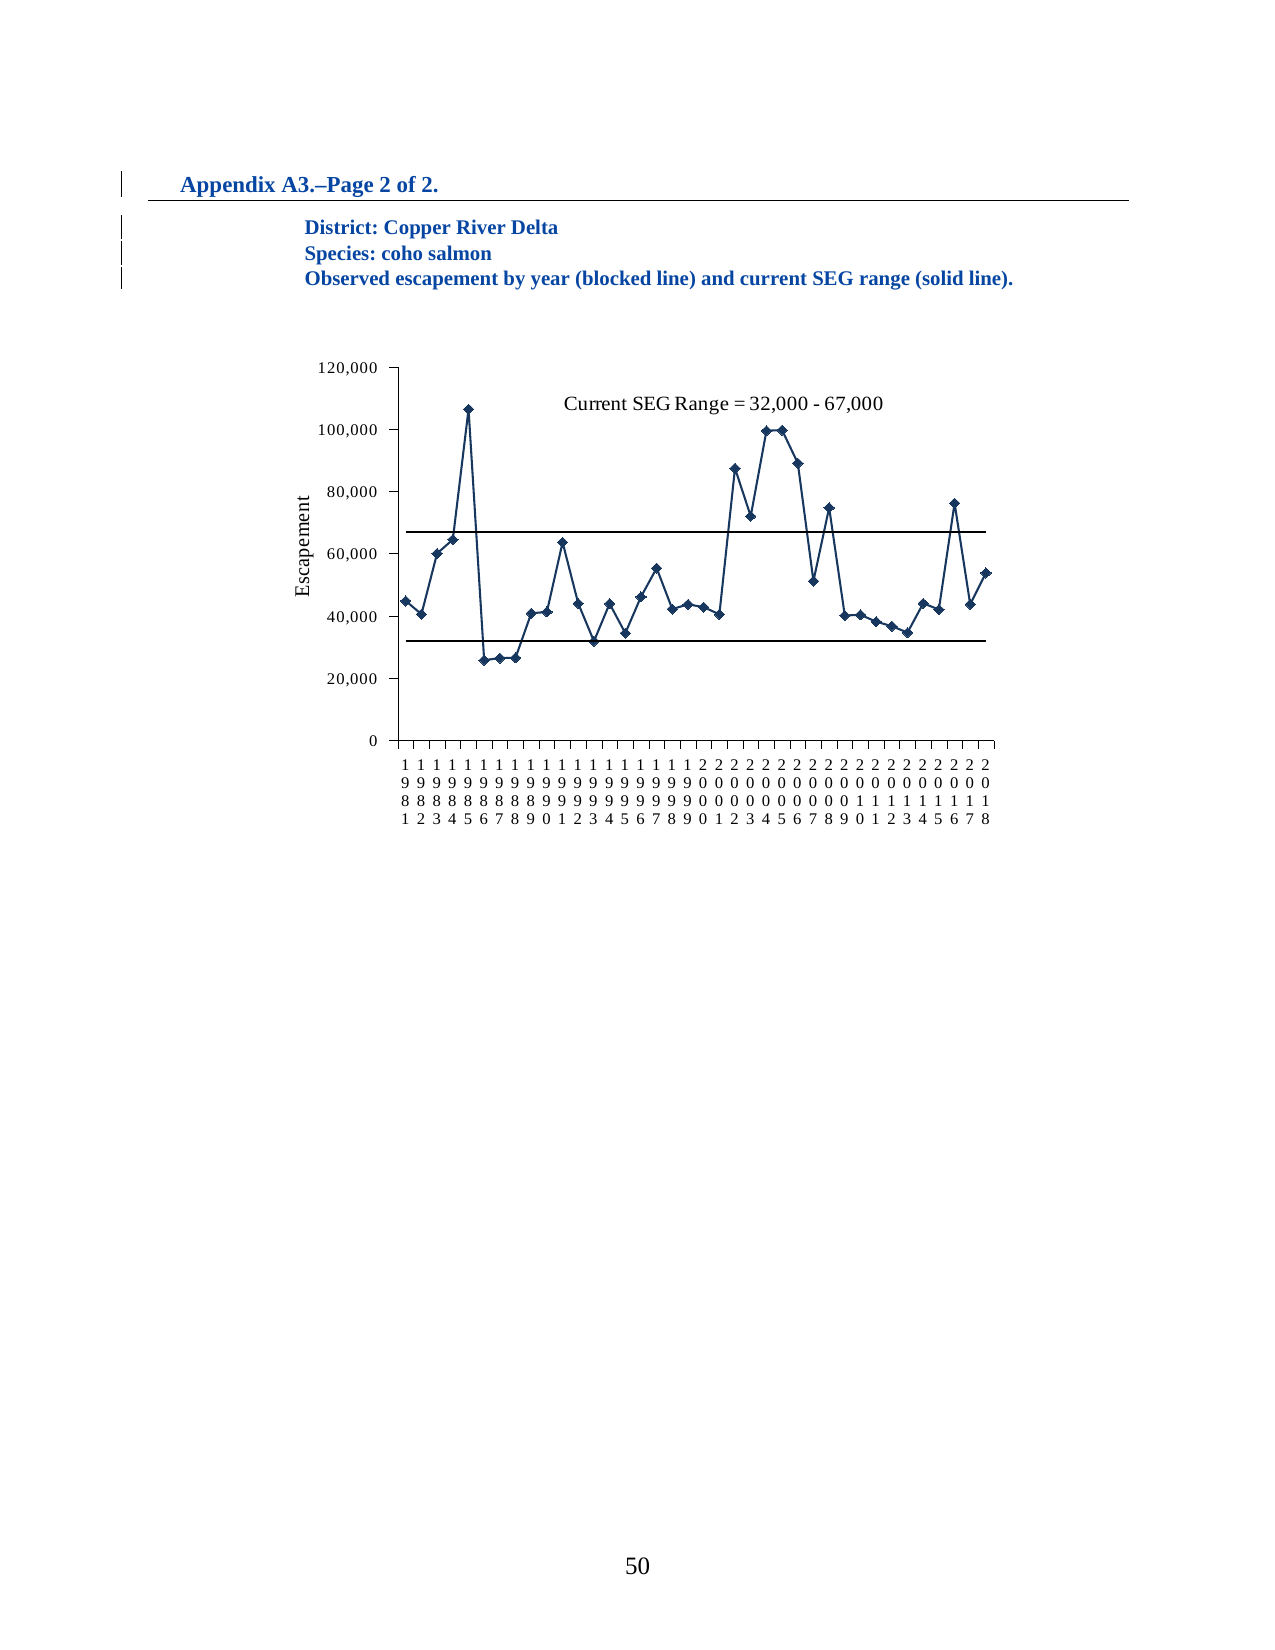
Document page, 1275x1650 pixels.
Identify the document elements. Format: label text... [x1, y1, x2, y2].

table_cell Species: coho salmon [148, 240, 1129, 267]
text Appendix A3.–Page 2 of 2. [180, 171, 1139, 197]
table_cell Observed escapement by year (blocked line) and current SEG range (solid line). [148, 267, 1129, 291]
table_header District: Copper River Delta [148, 201, 1129, 240]
